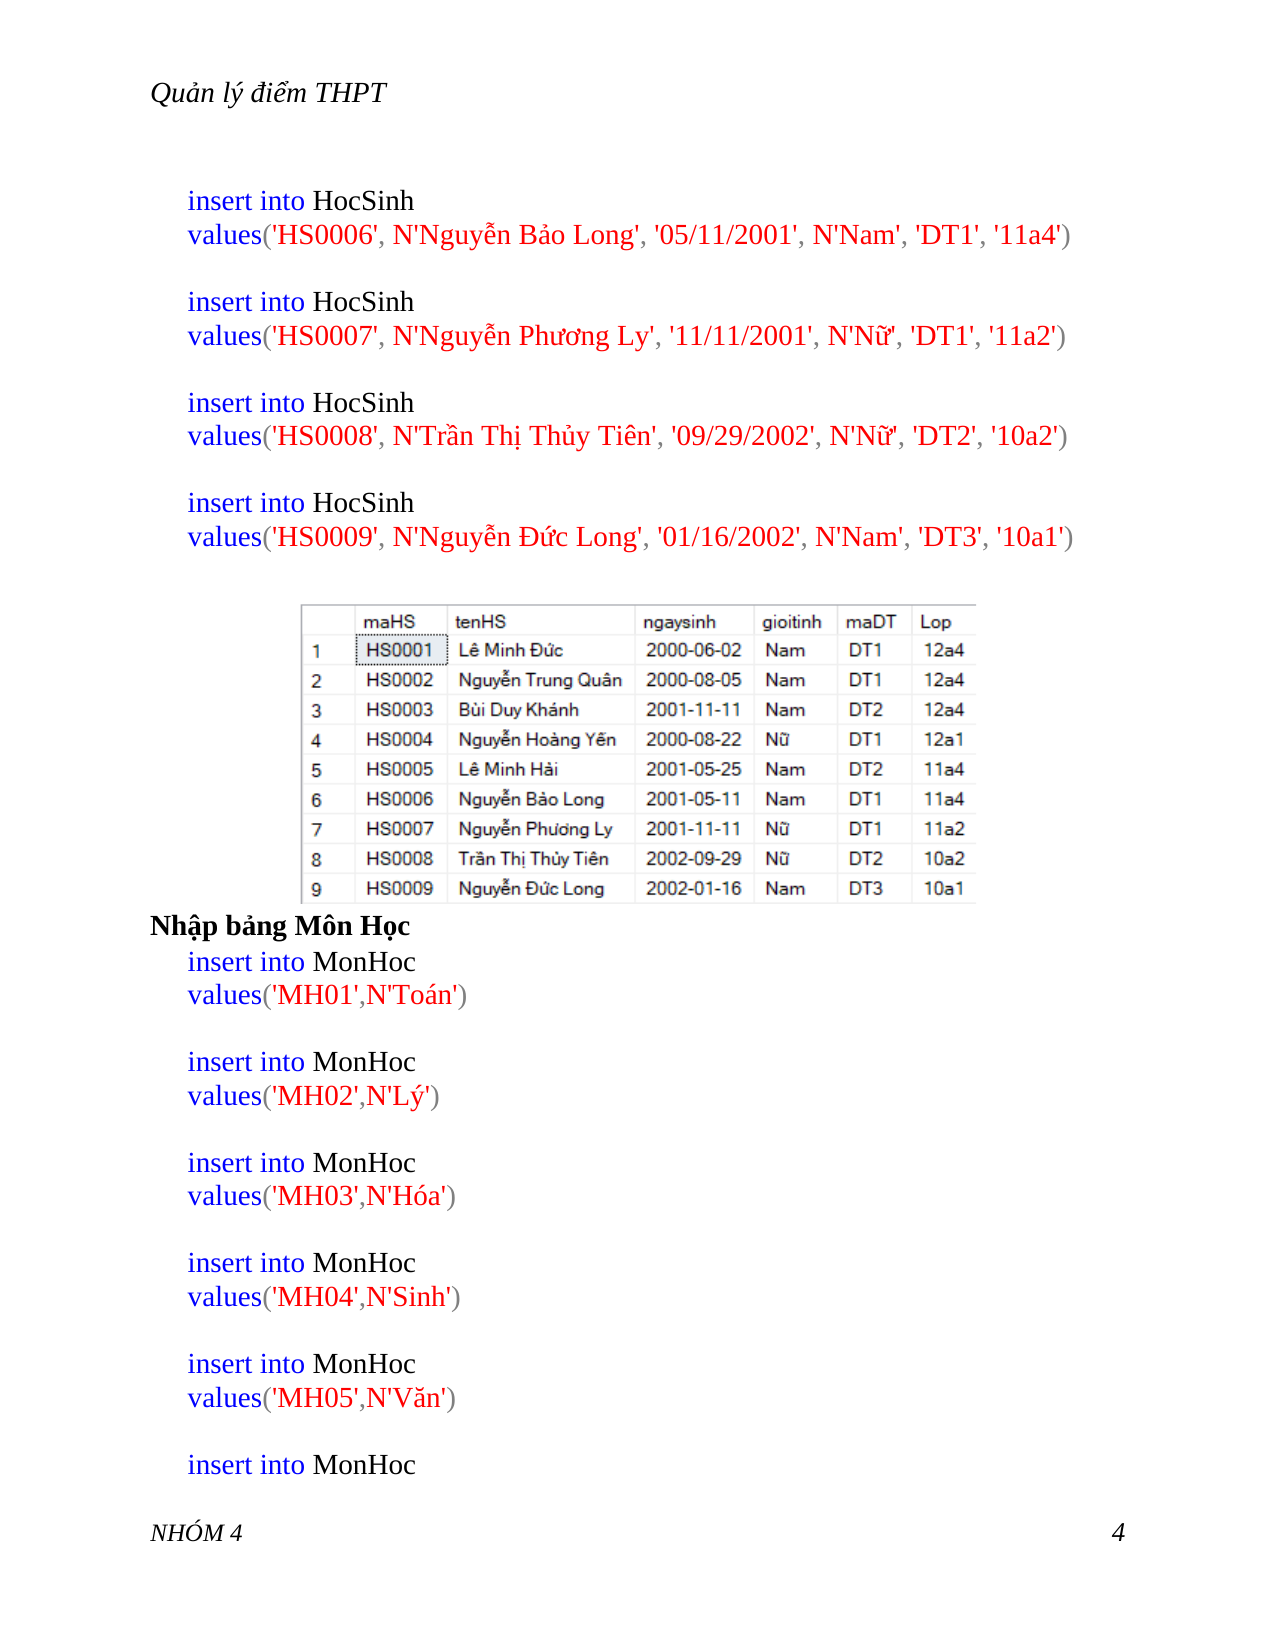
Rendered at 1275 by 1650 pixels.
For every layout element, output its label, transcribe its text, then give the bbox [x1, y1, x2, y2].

text insert into MonHoc [187, 1044, 1125, 1078]
picture [298, 603, 977, 904]
text insert into MonHoc [187, 1145, 1125, 1178]
text values('MH03',N'Hóa') [187, 1178, 1125, 1212]
text values('HS0007', N'Nguyễn Phương Ly', '11/11/2001', N'Nữ', 'DT1', '11a2') [187, 318, 1125, 351]
text values('MH05',N'Văn') [187, 1380, 1125, 1413]
text insert into HocSinh [187, 385, 1125, 418]
text values('HS0006', N'Nguyễn Bảo Long', '05/11/2001', N'Nam', 'DT1', '11a4') [187, 217, 1125, 251]
text values('MH01',N'Toán') [187, 977, 1125, 1011]
text insert into MonHoc [187, 1246, 1125, 1279]
text values('HS0008', N'Trần Thị Thủy Tiên', '09/29/2002', N'Nữ', 'DT2', '10a2') [187, 418, 1125, 452]
subtitle Nhập bảng Môn Học [150, 908, 1125, 941]
text values('HS0009', N'Nguyễn Đức Long', '01/16/2002', N'Nam', 'DT3', '10a1') [187, 519, 1125, 552]
text insert into HocSinh [187, 485, 1125, 519]
text insert into MonHoc [187, 1447, 1125, 1480]
text insert into HocSinh [187, 284, 1125, 318]
text values('MH04',N'Sinh') [187, 1279, 1125, 1313]
text insert into MonHoc [187, 944, 1125, 977]
text insert into MonHoc [187, 1346, 1125, 1380]
text values('MH02',N'Lý') [187, 1078, 1125, 1111]
text insert into HocSinh [187, 183, 1125, 217]
